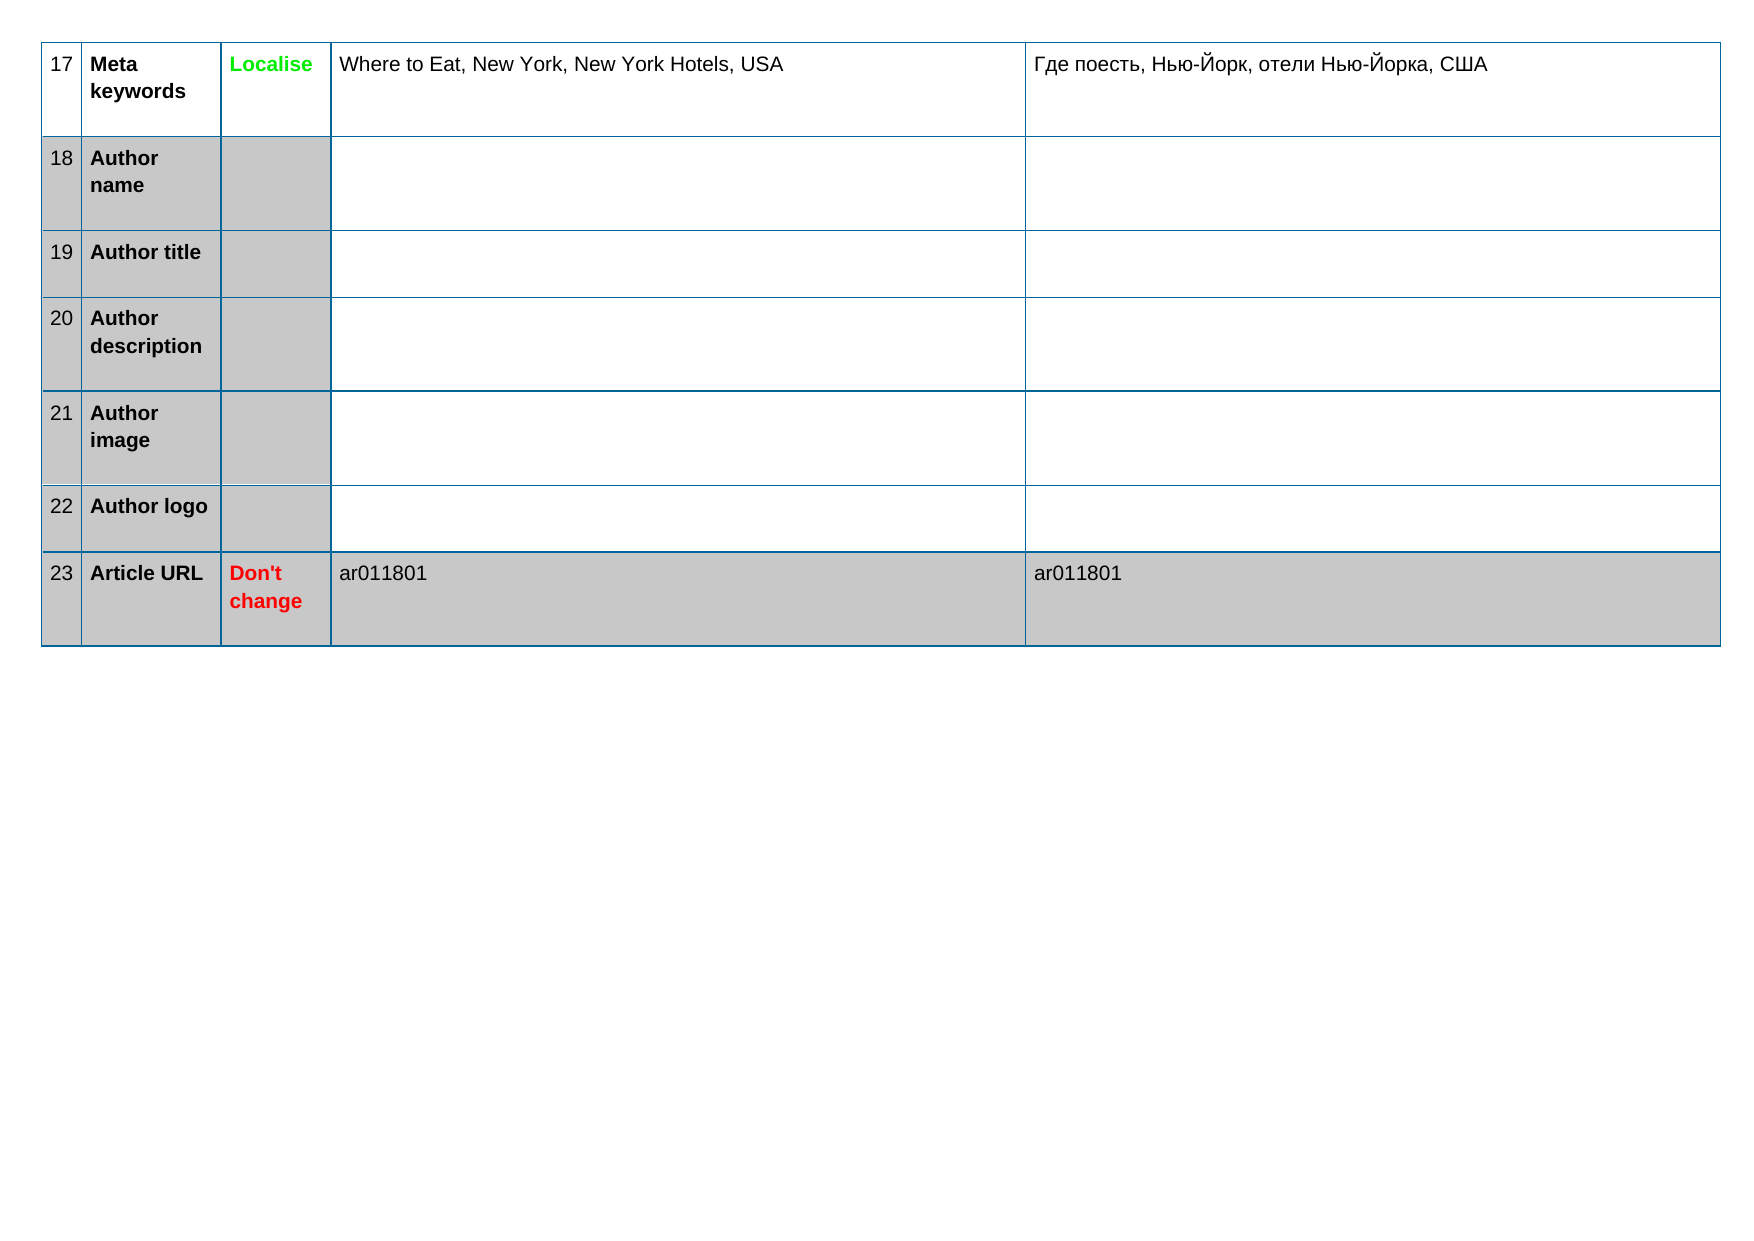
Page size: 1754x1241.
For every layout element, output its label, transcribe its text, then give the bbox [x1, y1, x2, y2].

table_cell [1026, 392, 1720, 484]
table_cell [1026, 231, 1720, 296]
table_cell Author title [82, 231, 220, 296]
table_cell [222, 298, 330, 390]
table_cell 20 [42, 298, 81, 390]
table_cell [332, 486, 1025, 551]
table_cell [222, 486, 330, 551]
table_cell 18 [42, 137, 81, 230]
table_cell [1026, 298, 1720, 390]
table_cell Localise [222, 43, 330, 136]
table_cell Где поесть, Нью-Йорк, отели Нью-Йорка, США [1026, 43, 1720, 136]
table_cell 22 [42, 486, 81, 551]
table_cell 23 [42, 552, 81, 645]
table_cell [222, 137, 330, 230]
table_cell Author image [82, 392, 220, 484]
table_cell [1026, 486, 1720, 551]
table_cell 17 [42, 43, 81, 136]
table_cell [332, 137, 1025, 230]
table_cell [222, 392, 330, 484]
table_cell [332, 392, 1025, 484]
table_cell 21 [42, 391, 81, 484]
table_cell [332, 231, 1025, 296]
table_cell [332, 298, 1025, 390]
table_cell ar011801 [1026, 553, 1720, 645]
table_cell Meta keywords [82, 43, 220, 136]
table_cell Author logo [82, 486, 220, 551]
table_cell 19 [42, 231, 81, 296]
table_cell Author description [82, 298, 220, 390]
table_cell [222, 231, 330, 296]
table_cell ar011801 [332, 553, 1025, 645]
table_cell Author name [82, 137, 220, 230]
table_cell Don't change [222, 553, 330, 645]
table_cell [1026, 137, 1720, 230]
table_cell Article URL [82, 553, 220, 645]
table_cell Where to Eat, New York, New York Hotels, USA [332, 43, 1025, 136]
